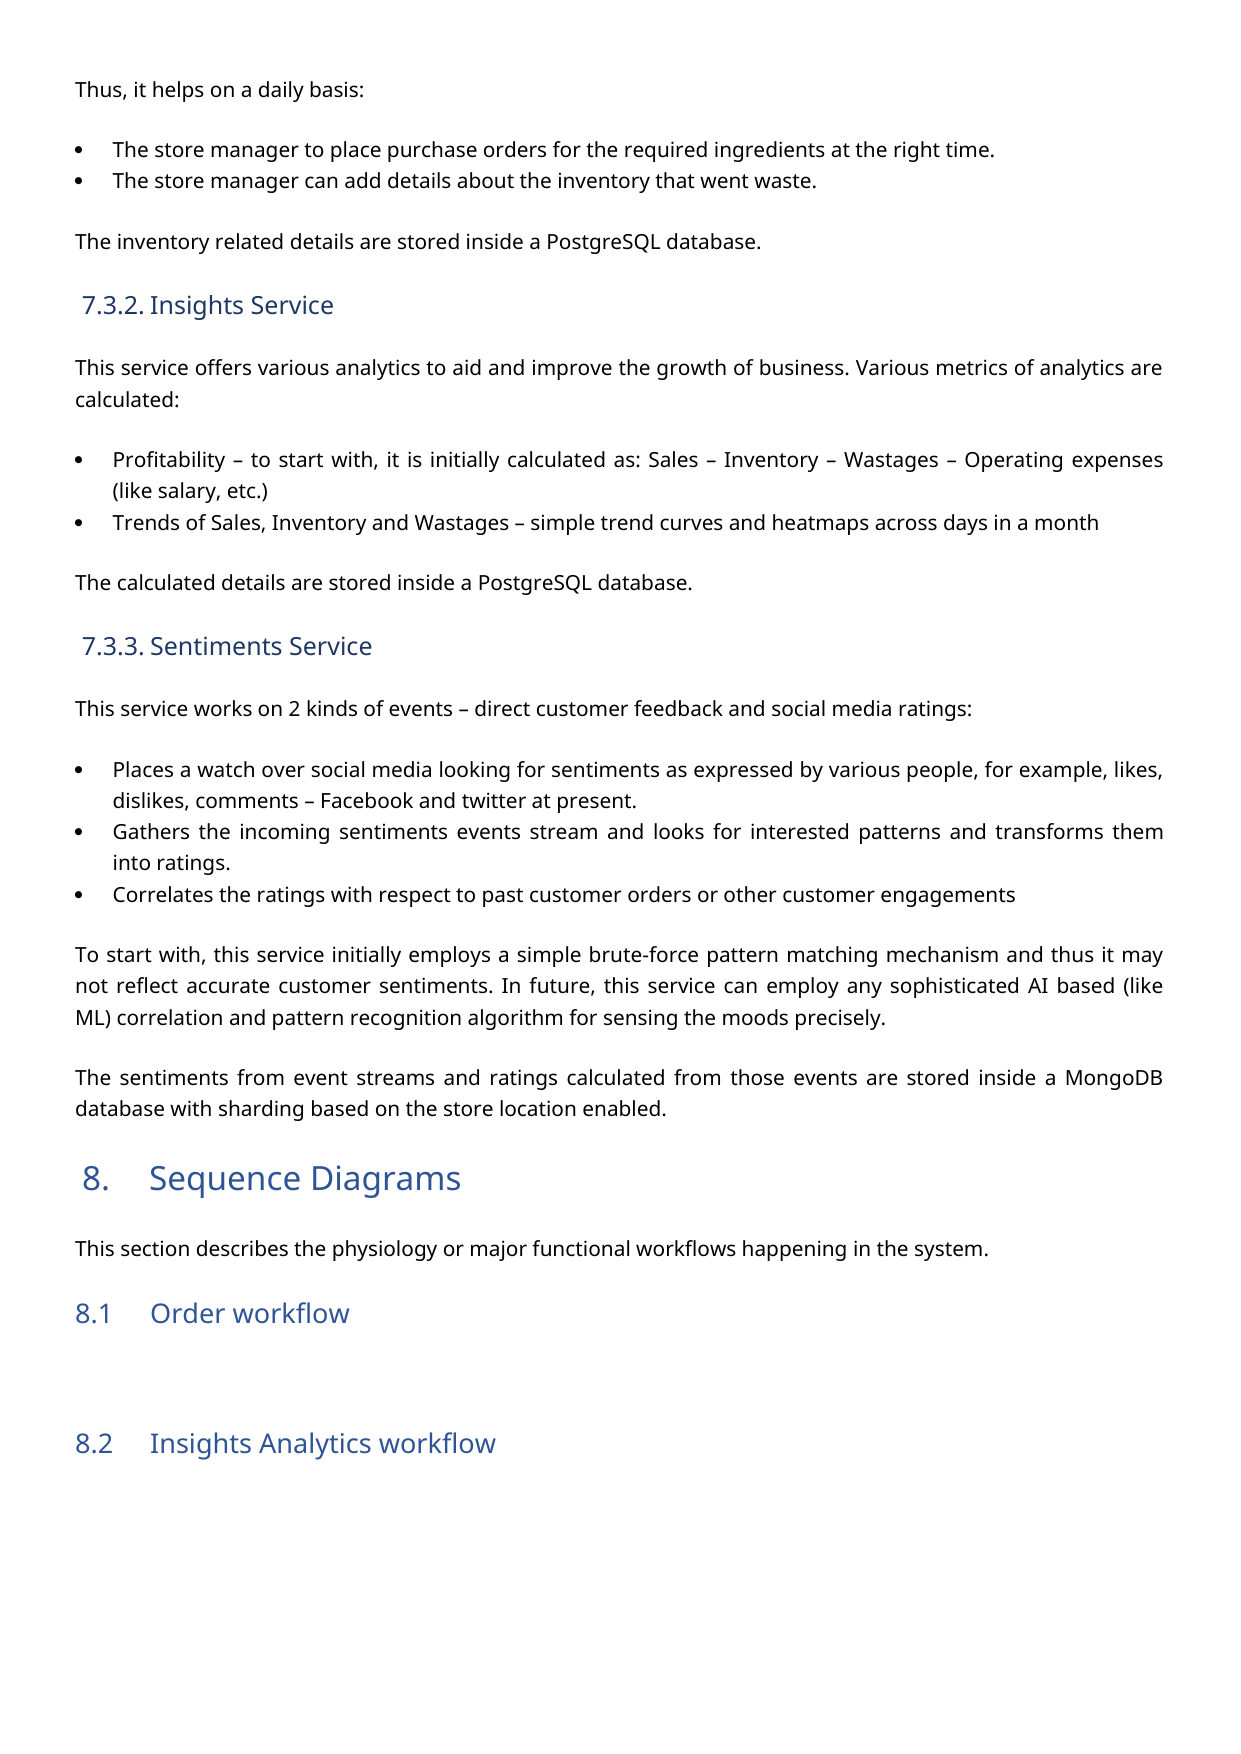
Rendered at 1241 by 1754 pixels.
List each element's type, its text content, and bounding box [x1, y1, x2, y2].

text To start with, this service initially employs a simple brute-force pattern matching mechanism and thus it may not reflect accurate customer sentiments. In future, this service can employ any sophisticated AI based (like ML) correlation and pattern recognition algorithm for sensing the moods precisely. [75, 940, 1165, 1031]
subtitle Insights Analytics workflow [75, 1424, 1165, 1461]
list The store manager to place purchase orders for the required ingredients at the right time. [75, 135, 1165, 164]
list Trends of Sales, Inventory and Wastages – simple trend curves and heatmaps across days in a month [75, 508, 1165, 536]
text This section describes the physiology or major functional workflows happening in the system. [75, 1234, 1165, 1262]
text This service works on 2 kinds of events – direct customer feedback and social media ratings: [75, 694, 1165, 723]
subtitle Sequence Diagrams [82, 1155, 1165, 1200]
list Profitability – to start with, it is initially calculated as: Sales – Inventory – Wastages – Operating expenses (like salary, etc.) [75, 445, 1165, 505]
text This service offers various analytics to aid and improve the growth of business. Various metrics of analytics are calculated: [75, 353, 1165, 413]
text The sentiments from event streams and ratings calculated from those events are stored inside a MongoDB database with sharding based on the store location enabled. [75, 1063, 1165, 1123]
list Gathers the incoming sentiments events stream and looks for interested patterns and transforms them into ratings. [75, 817, 1165, 877]
list Places a watch over social media looking for sentiments as expressed by various people, for example, likes, dislikes, comments – Facebook and twitter at present. [75, 755, 1165, 814]
list The store manager can add details about the inventory that went waste. [75, 167, 1165, 195]
text The inventory related details are stored inside a PostgreSQL database. [75, 227, 1165, 256]
subtitle Sentiments Service [82, 628, 1165, 662]
text The calculated details are stored inside a PostgreSQL database. [75, 568, 1165, 596]
subtitle Insights Service [82, 287, 1165, 322]
subtitle Order workflow [75, 1294, 1165, 1331]
text Thus, it helps on a daily basis: [75, 75, 1165, 103]
list Correlates the ratings with respect to past customer orders or other customer engagements [75, 880, 1165, 908]
